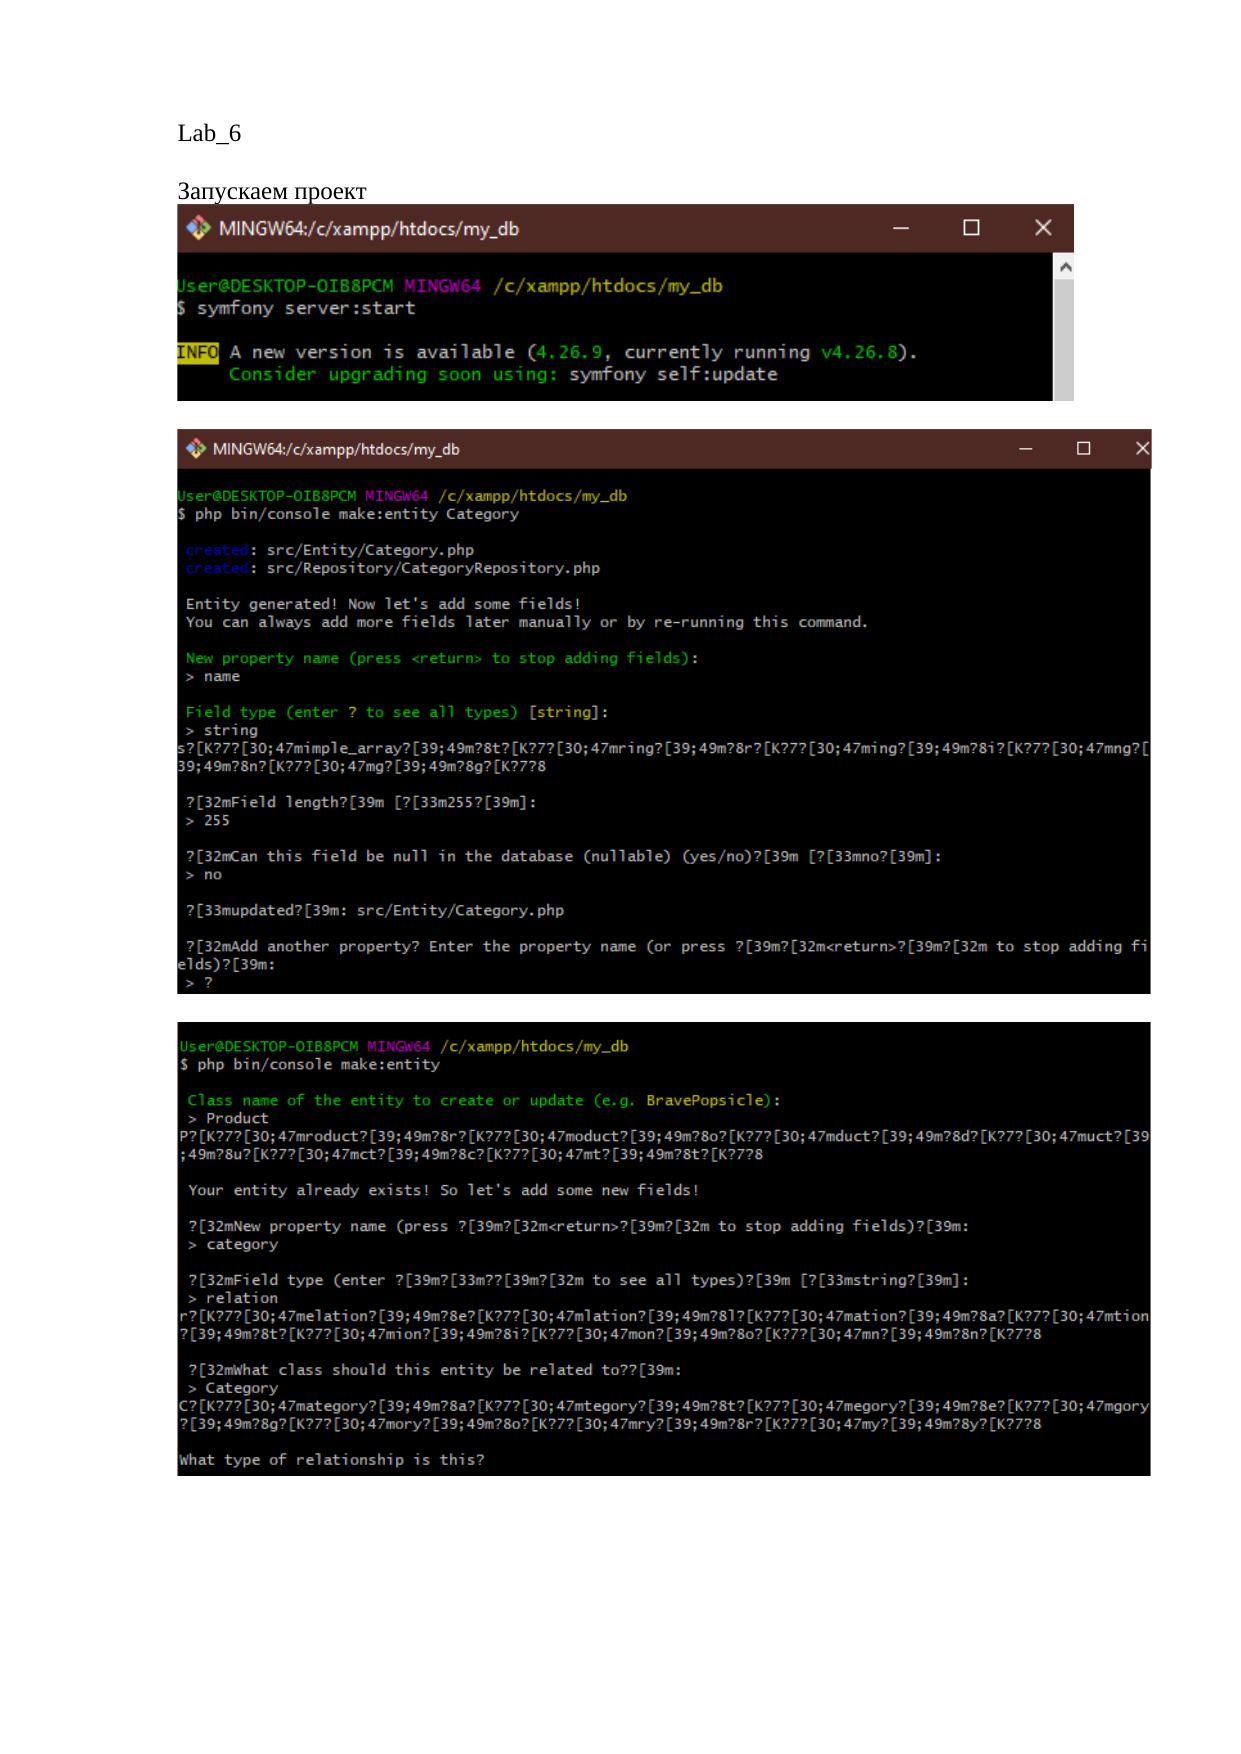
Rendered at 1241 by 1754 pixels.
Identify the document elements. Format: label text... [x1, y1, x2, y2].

picture [177, 204, 1074, 401]
picture [177, 1022, 1152, 1476]
picture [177, 429, 1152, 994]
text Lab_6 [177, 118, 1152, 147]
